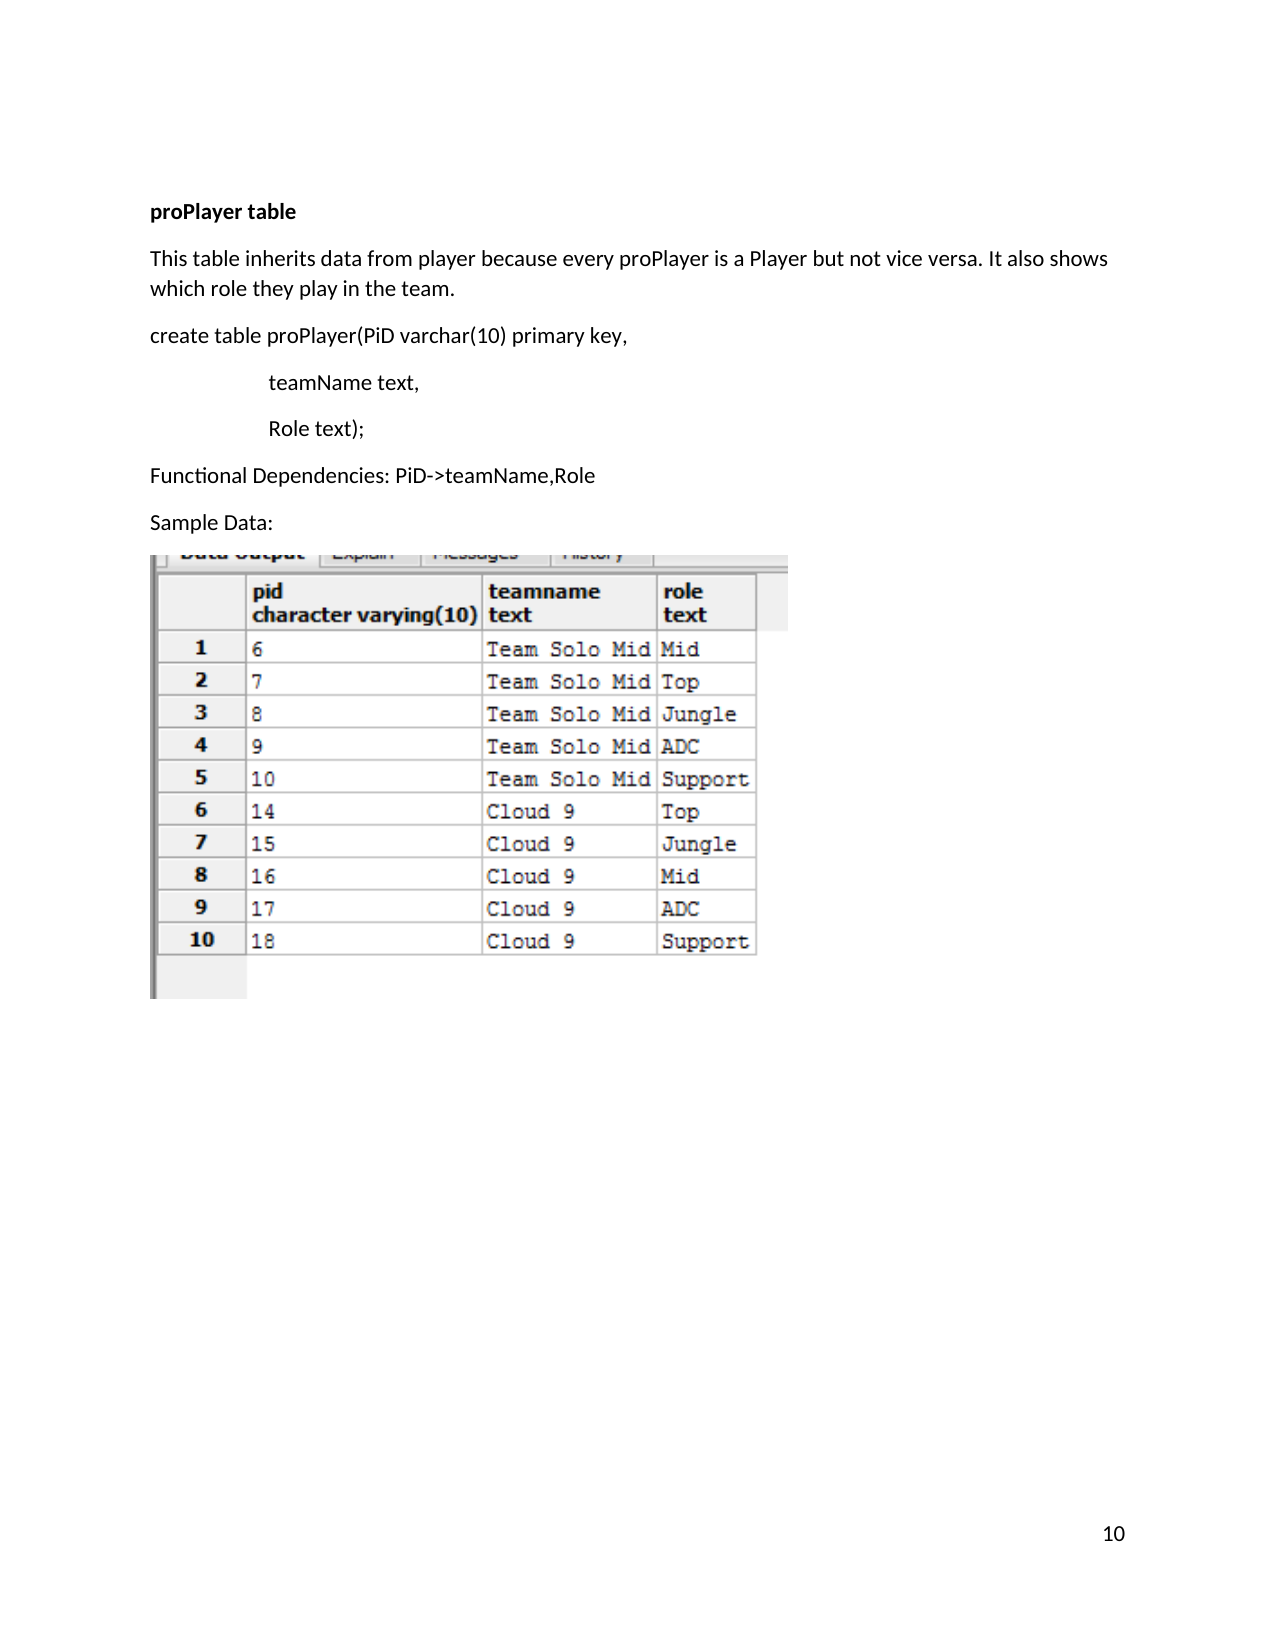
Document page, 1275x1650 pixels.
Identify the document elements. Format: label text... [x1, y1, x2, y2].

text Role text); [150, 414, 1125, 443]
picture [150, 555, 788, 999]
text teamName text, [150, 368, 1125, 396]
text Sample Data: [150, 508, 1125, 536]
text This table inherits data from player because every proPlayer is a Player but not vice versa. It also shows which role they play in the team. [150, 244, 1125, 302]
text Functional Dependencies: PiD->teamName,Role [150, 461, 1125, 489]
text create table proPlayer(PiD varchar(10) primary key, [150, 321, 1125, 349]
text proPlayer table [150, 197, 1125, 225]
